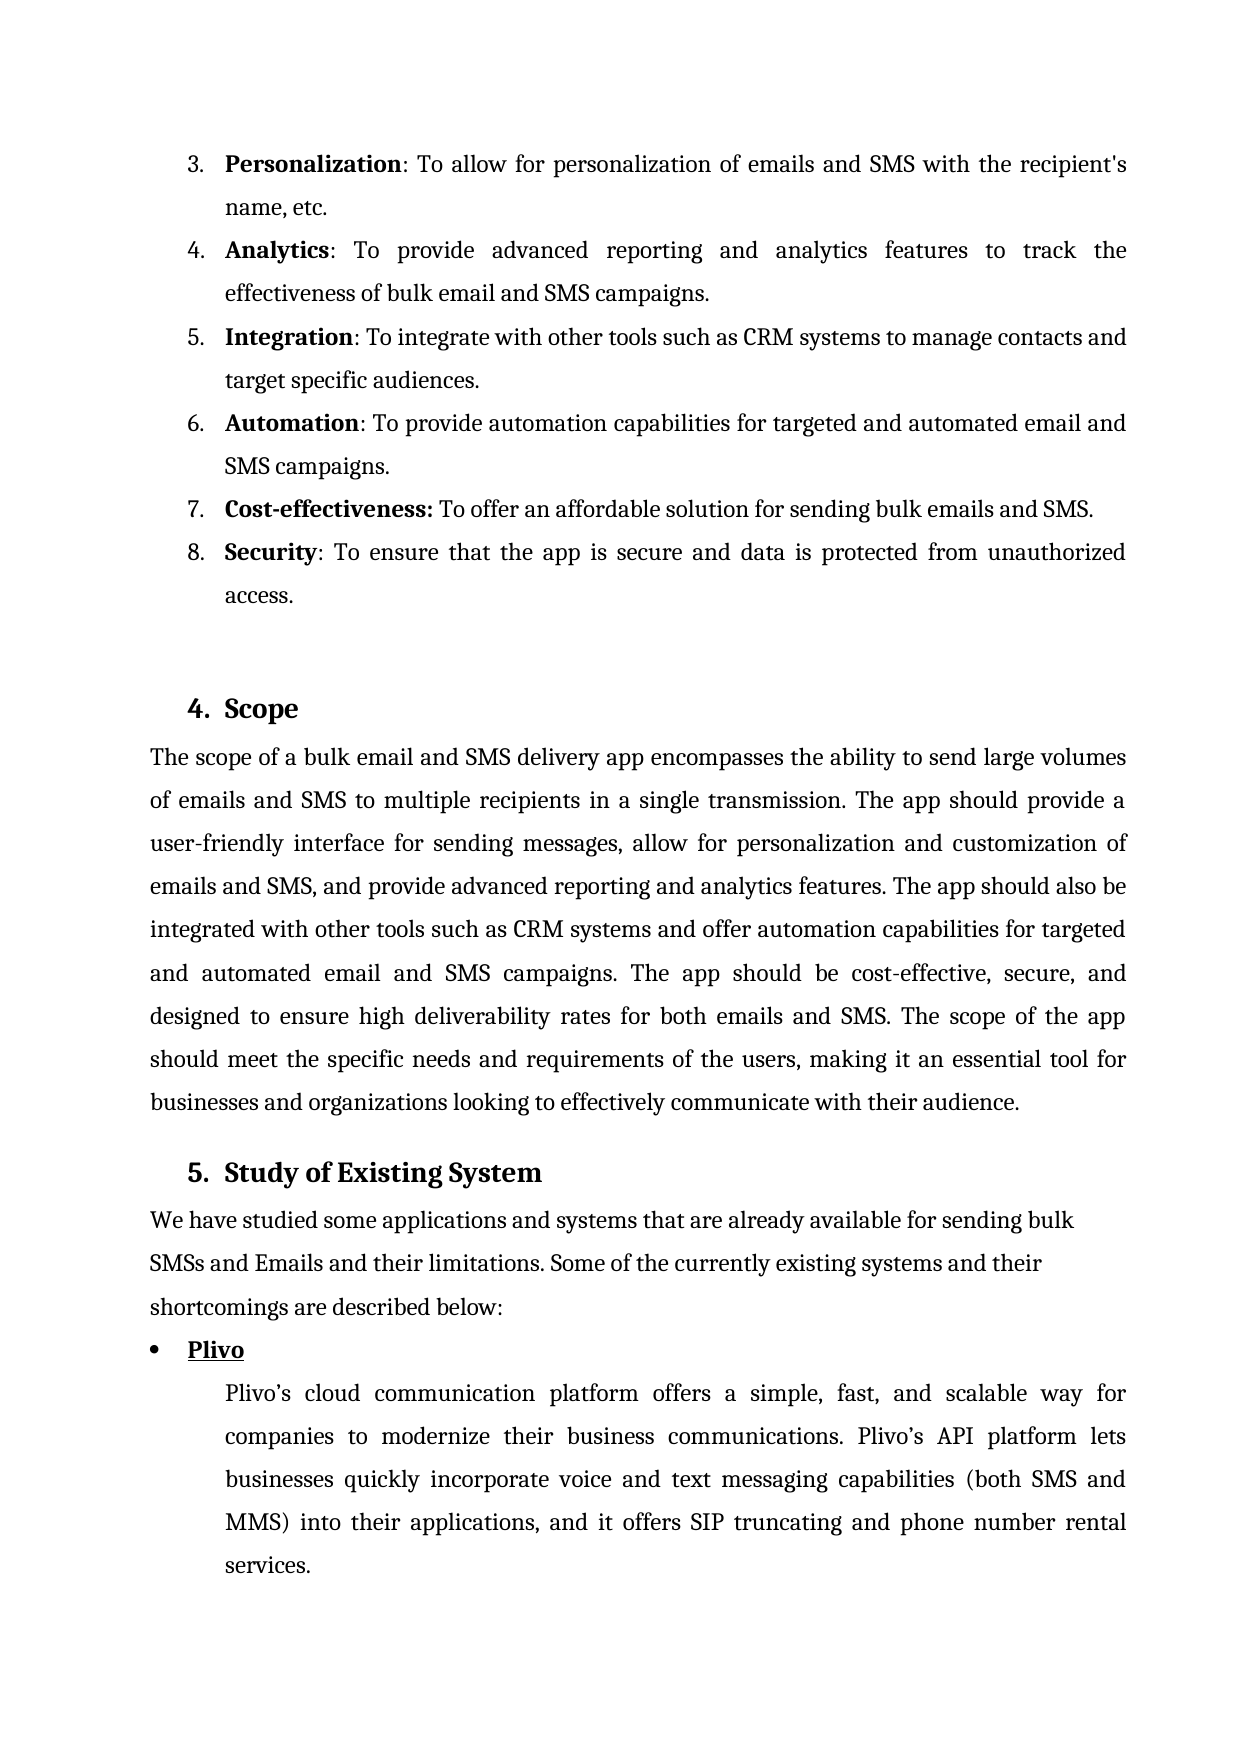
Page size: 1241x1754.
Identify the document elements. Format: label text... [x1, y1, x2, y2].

list Automation: To provide automation capabilities for targeted and automated email and SMS campaigns. [187, 409, 1128, 481]
list Personalization: To allow for personalization of emails and SMS with the recipient's name, etc. [187, 150, 1128, 222]
list Cost-effectiveness: To offer an affordable solution for sending bulk emails and SMS. [187, 495, 1128, 524]
subtitle Study of Existing System [187, 1156, 1128, 1189]
list Integration: To integrate with other tools such as CRM systems to manage contacts and target specific audiences. [187, 322, 1128, 394]
list Analytics: To provide advanced reporting and analytics features to track the effectiveness of bulk email and SMS campaigns. [187, 236, 1128, 308]
text Plivo’s cloud communication platform offers a simple, fast, and scalable way for companies to modernize their business communications. Plivo’s API platform lets businesses quickly incorporate voice and text messaging capabilities (both SMS and MMS) into their applications, and it offers SIP truncating and phone number rental services. [225, 1379, 1128, 1580]
list Plivo [150, 1336, 1128, 1364]
list Security: To ensure that the app is secure and data is protected from unauthorized access. [187, 538, 1128, 610]
subtitle Scope [187, 692, 1128, 726]
text The scope of a bulk email and SMS delivery app encompasses the ability to send large volumes of emails and SMS to multiple recipients in a single transmission. The app should provide a user-friendly interface for sending messages, allow for personalization and customization of emails and SMS, and provide advanced reporting and analytics features. The app should also be integrated with other tools such as CRM systems and offer automation capabilities for targeted and automated email and SMS campaigns. The app should be cost-effective, secure, and designed to ensure high deliverability rates for both emails and SMS. The scope of the app should meet the specific needs and requirements of the users, making it an essential tool for businesses and organizations looking to effectively communicate with their audience. [150, 743, 1128, 1117]
text We have studied some applications and systems that are already available for sending bulk SMSs and Emails and their limitations. Some of the currently existing systems and their shortcomings are described below: [150, 1206, 1128, 1321]
